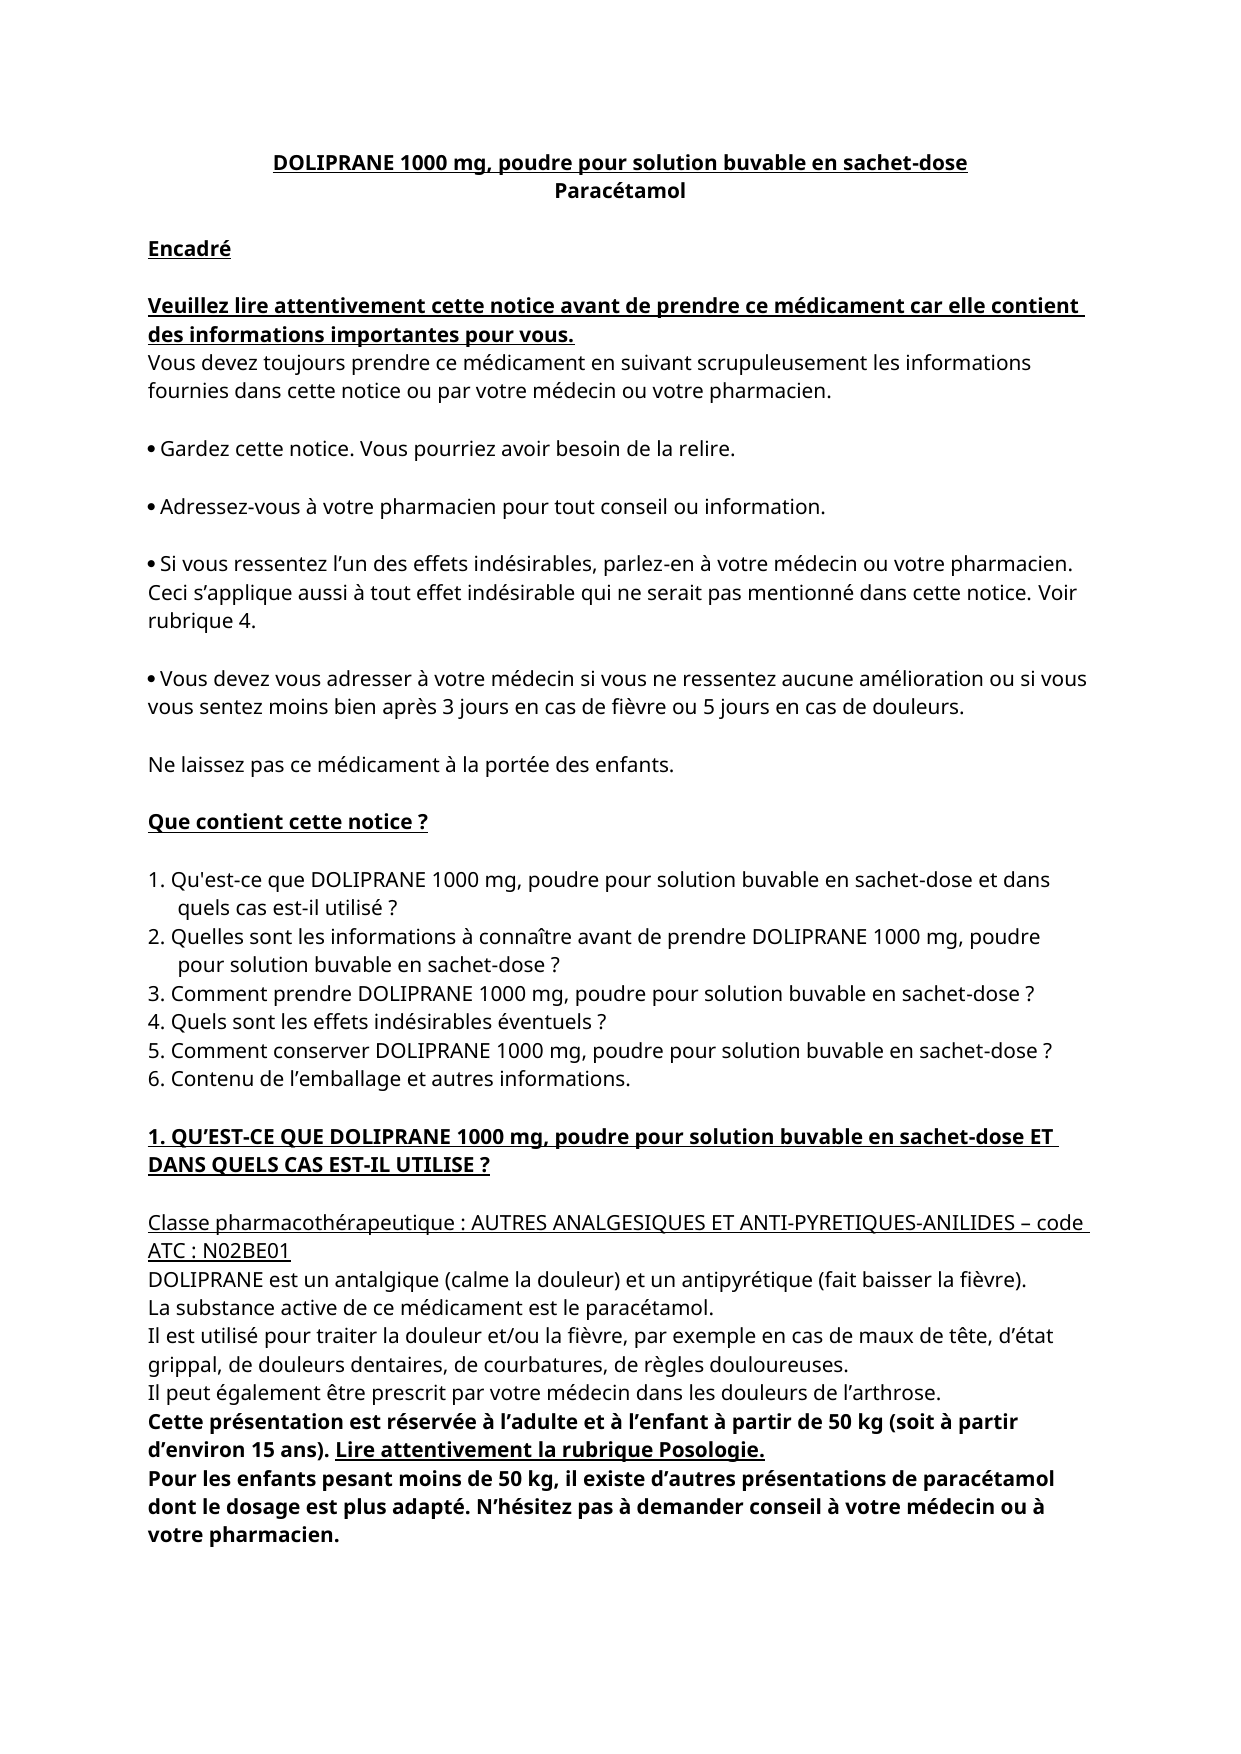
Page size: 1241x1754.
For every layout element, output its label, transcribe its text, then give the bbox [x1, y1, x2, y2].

text  Vous devez vous adresser à votre médecin si vous ne ressentez aucune amélioration ou si vous vous sentez moins bien après 3 jours en cas de fièvre ou 5 jours en cas de douleurs. [148, 664, 1093, 721]
text 4. Quels sont les effets indésirables éventuels ? [148, 1007, 1093, 1036]
text Veuillez lire attentivement cette notice avant de prendre ce médicament car elle contient des informations importantes pour vous. [148, 291, 1093, 348]
text Que contient cette notice ? [148, 807, 1093, 836]
text  Gardez cette notice. Vous pourriez avoir besoin de la relire. [148, 434, 1093, 463]
text 1. Qu'est-ce que DOLIPRANE 1000 mg, poudre pour solution buvable en sachet-dose et dans quels cas est-il utilisé ? [148, 865, 1093, 922]
text La substance active de ce médicament est le paracétamol. [148, 1293, 1093, 1322]
text 1. QU’EST-CE QUE DOLIPRANE 1000 mg, poudre pour solution buvable en sachet-dose ET DANS QUELS CAS EST-IL UTILISE ? [148, 1122, 1093, 1179]
text 2. Quelles sont les informations à connaître avant de prendre DOLIPRANE 1000 mg, poudre pour solution buvable en sachet-dose ? [148, 922, 1093, 979]
text  Si vous ressentez l’un des effets indésirables, parlez-en à votre médecin ou votre pharmacien. Ceci s’applique aussi à tout effet indésirable qui ne serait pas mentionné dans cette notice. Voir rubrique 4. [148, 549, 1093, 635]
text 3. Comment prendre DOLIPRANE 1000 mg, poudre pour solution buvable en sachet-dose ? [148, 979, 1093, 1007]
text 6. Contenu de l’emballage et autres informations. [148, 1064, 1093, 1093]
text Cette présentation est réservée à l’adulte et à l’enfant à partir de 50 kg (soit à partir d’environ 15 ans). Lire attentivement la rubrique Posologie. [148, 1407, 1093, 1464]
text Paracétamol [148, 176, 1093, 204]
text 5. Comment conserver DOLIPRANE 1000 mg, poudre pour solution buvable en sachet-dose ? [148, 1036, 1093, 1064]
text DOLIPRANE est un antalgique (calme la douleur) et un antipyrétique (fait baisser la fièvre). [148, 1265, 1093, 1293]
text Il peut également être prescrit par votre médecin dans les douleurs de l’arthrose. [148, 1378, 1093, 1407]
text Il est utilisé pour traiter la douleur et/ou la fièvre, par exemple en cas de maux de tête, d’état grippal, de douleurs dentaires, de courbatures, de règles douloureuses. [148, 1322, 1093, 1378]
text  Adressez-vous à votre pharmacien pour tout conseil ou information. [148, 492, 1093, 520]
text Encadré [148, 234, 1093, 262]
text DOLIPRANE 1000 mg, poudre pour solution buvable en sachet-dose [148, 148, 1093, 176]
text Pour les enfants pesant moins de 50 kg, il existe d’autres présentations de paracétamol dont le dosage est plus adapté. N’hésitez pas à demander conseil à votre médecin ou à votre pharmacien. [148, 1464, 1093, 1549]
text Ne laissez pas ce médicament à la portée des enfants. [148, 750, 1093, 778]
text Vous devez toujours prendre ce médicament en suivant scrupuleusement les informations fournies dans cette notice ou par votre médecin ou votre pharmacien. [148, 348, 1093, 405]
text Classe pharmacothérapeutique : AUTRES ANALGESIQUES ET ANTI-PYRETIQUES-ANILIDES – code ATC : N02BE01 [148, 1208, 1093, 1265]
